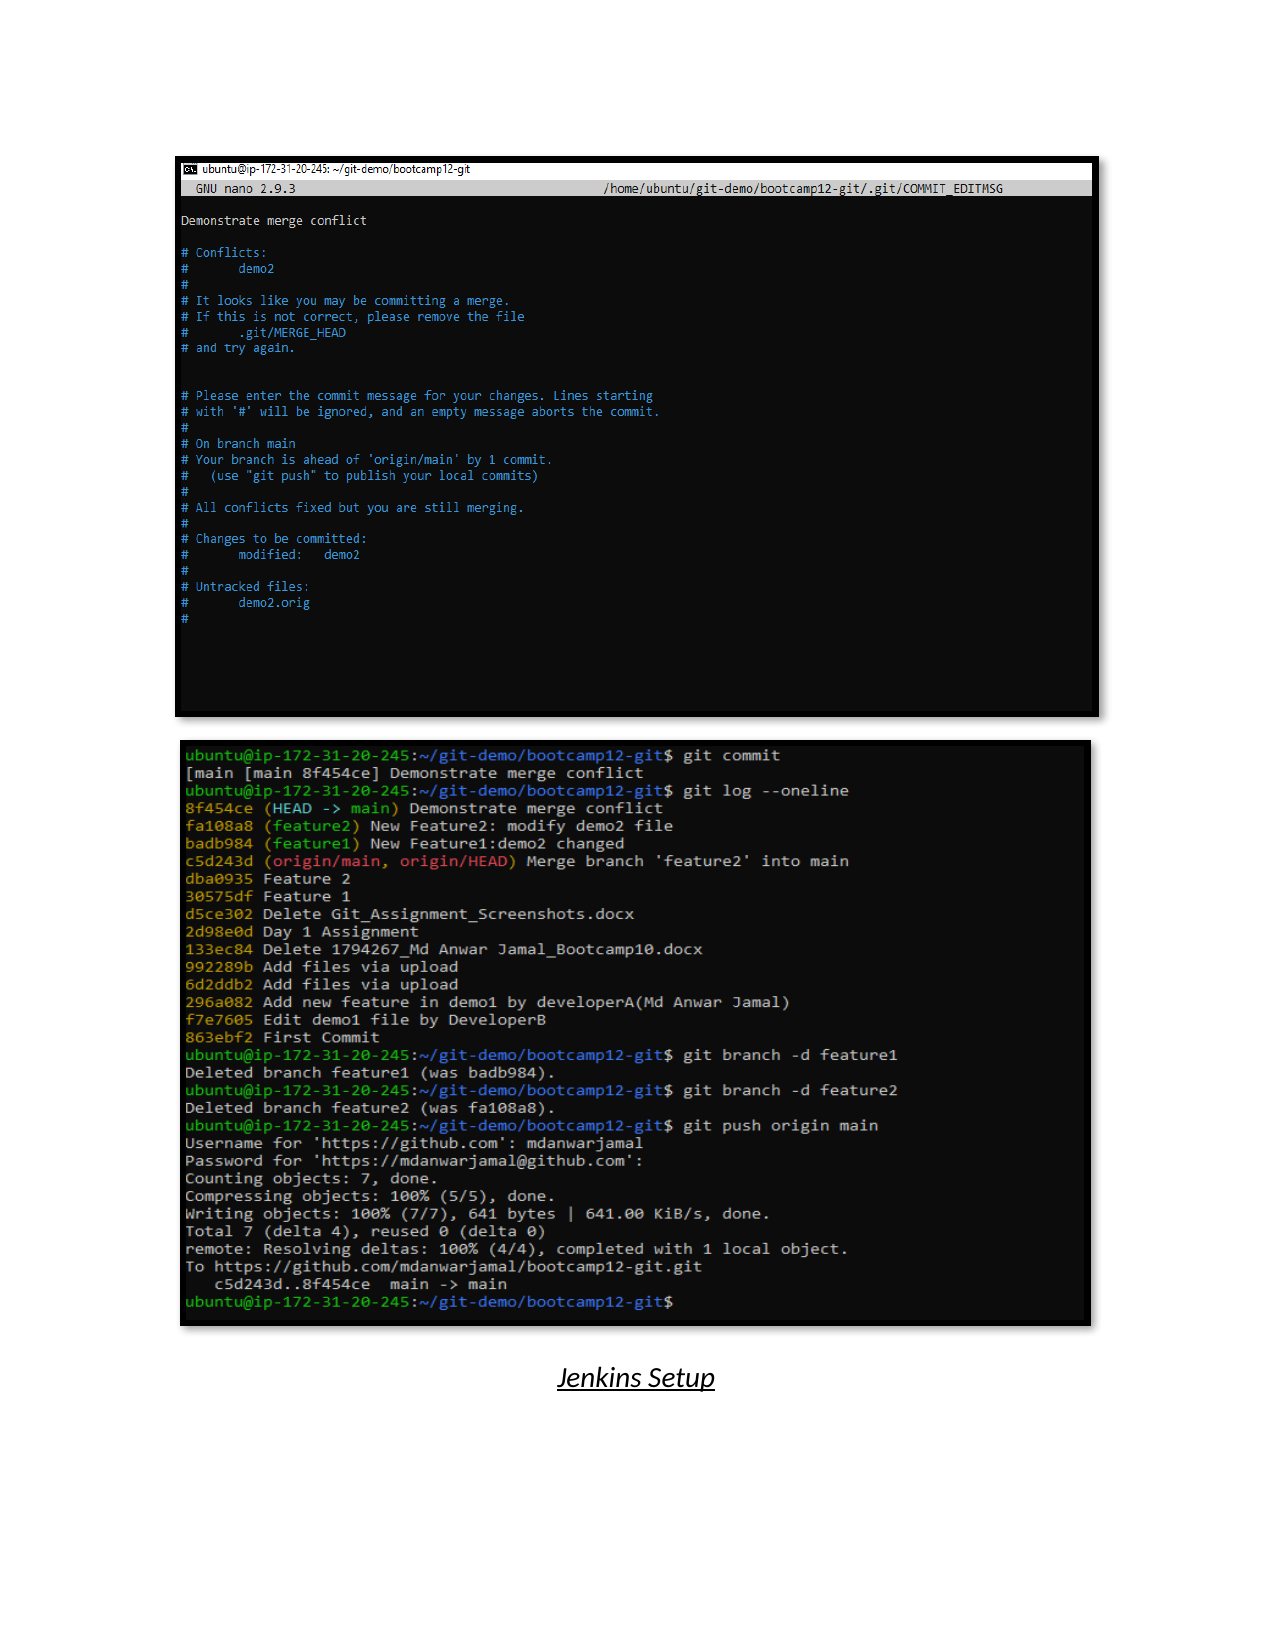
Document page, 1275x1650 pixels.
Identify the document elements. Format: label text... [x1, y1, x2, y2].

text Jenkins Setup [150, 1359, 1125, 1394]
